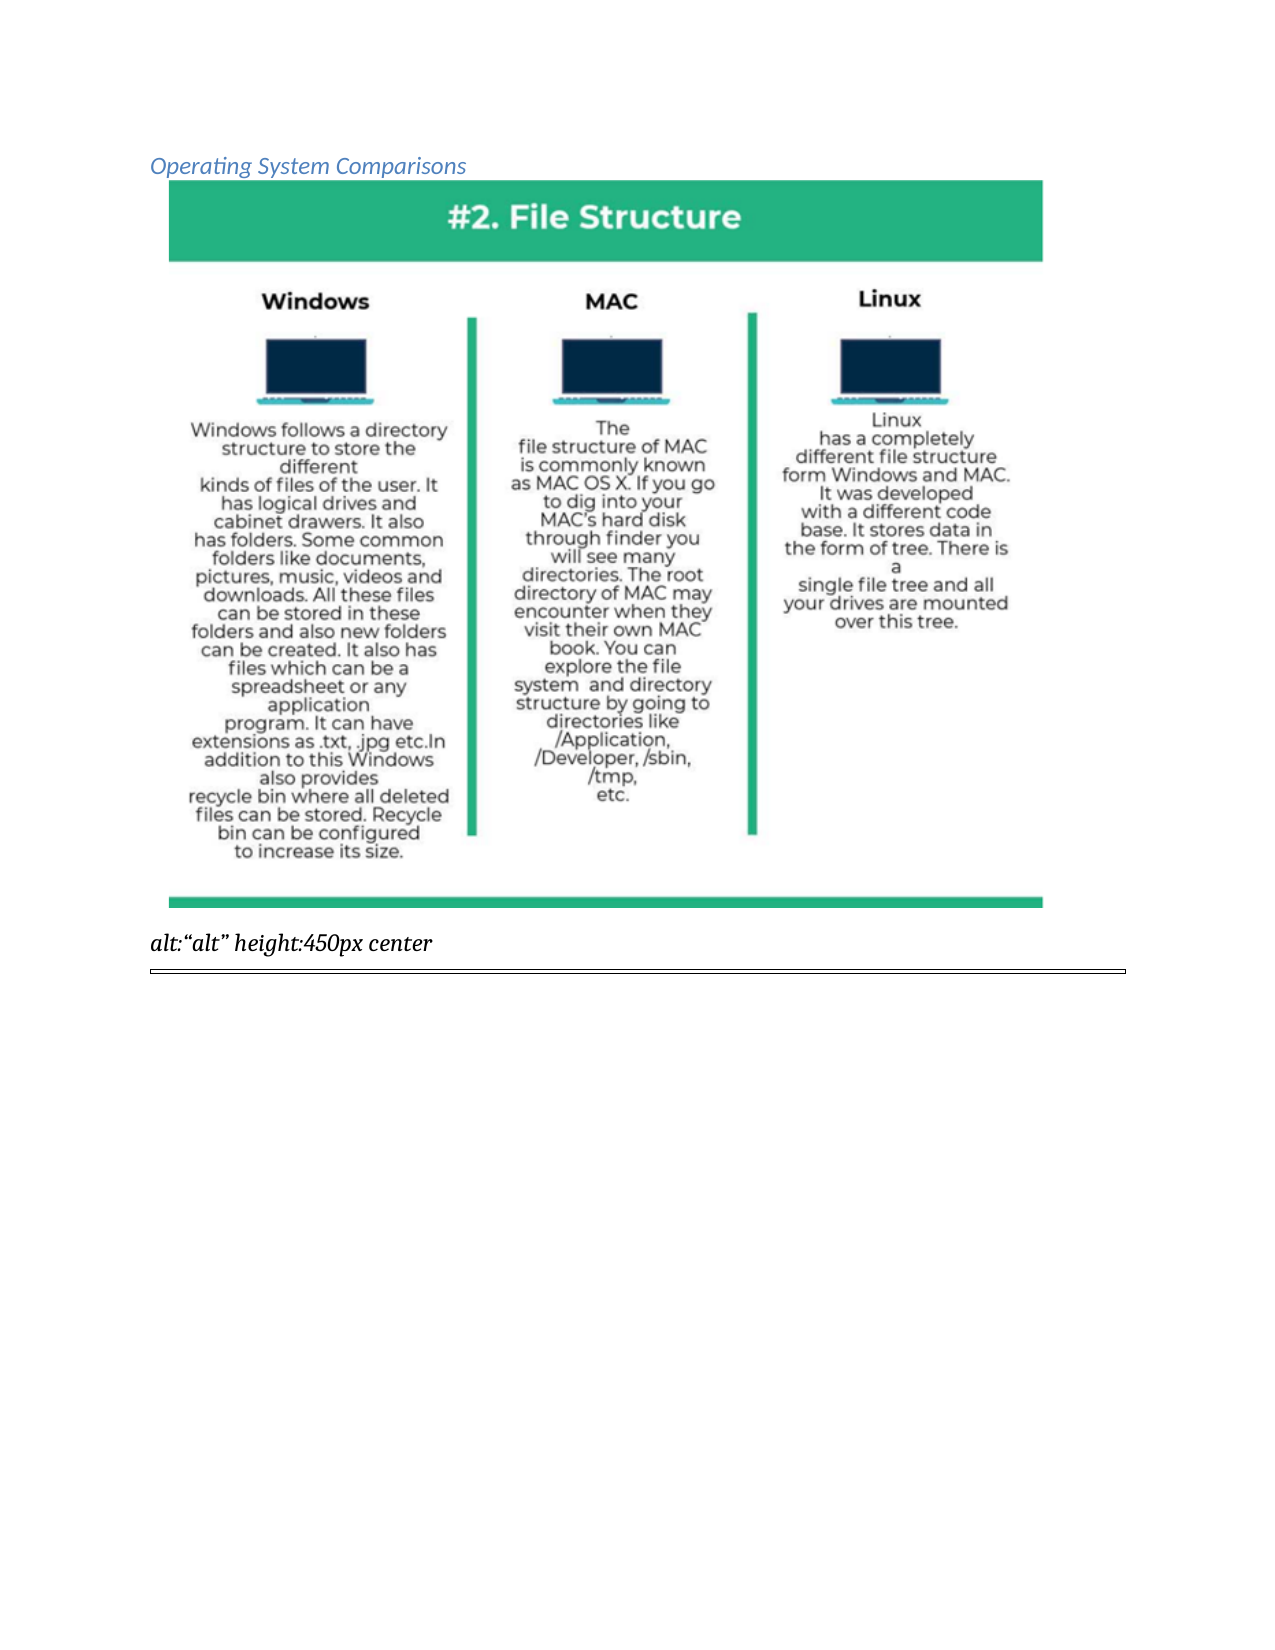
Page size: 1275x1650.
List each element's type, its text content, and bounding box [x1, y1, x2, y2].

text alt:“alt” height:450px center [150, 929, 1125, 957]
subtitle Operating System Comparisons [150, 150, 1125, 181]
picture [168, 180, 1044, 908]
